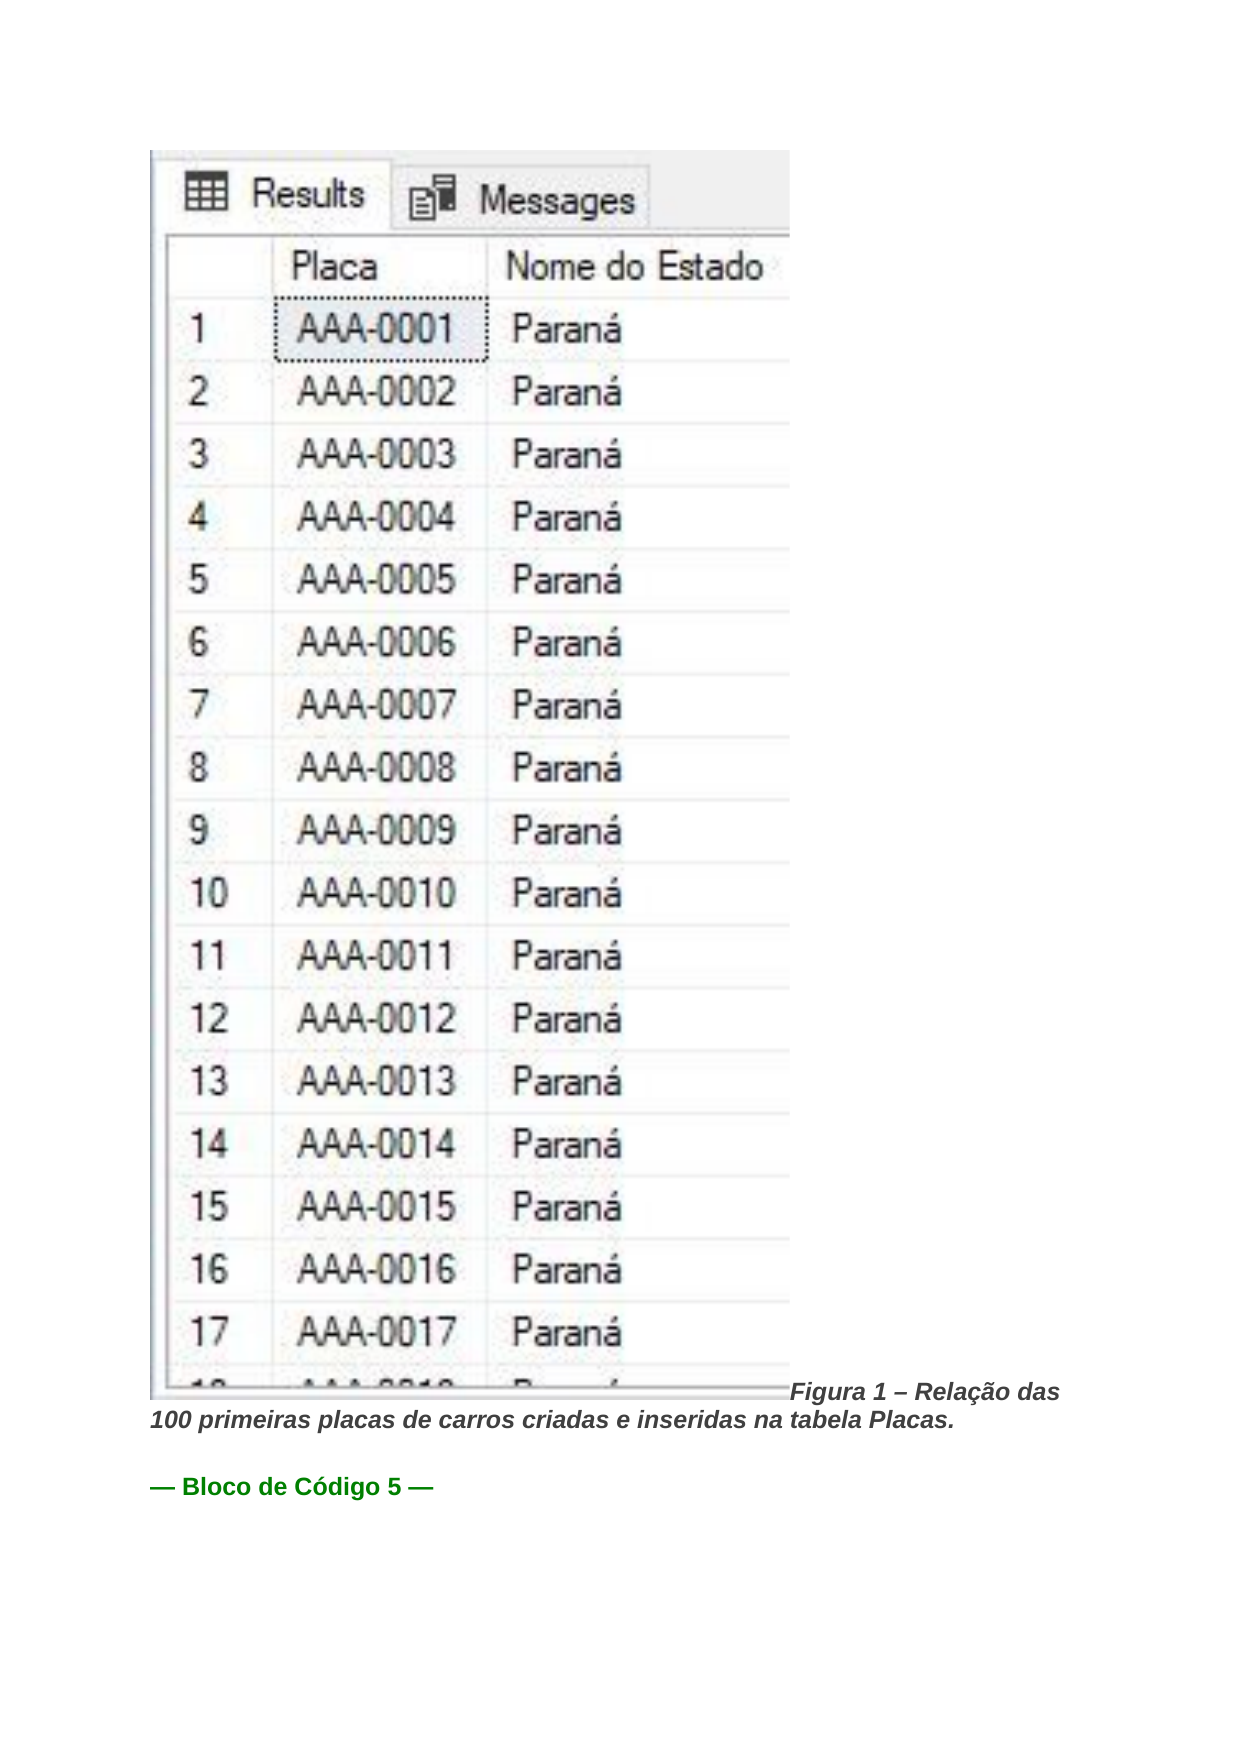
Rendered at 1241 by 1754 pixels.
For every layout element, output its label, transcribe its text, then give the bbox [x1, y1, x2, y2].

picture [150, 150, 790, 1400]
text — Bloco de Código 5 — [150, 1472, 1090, 1500]
